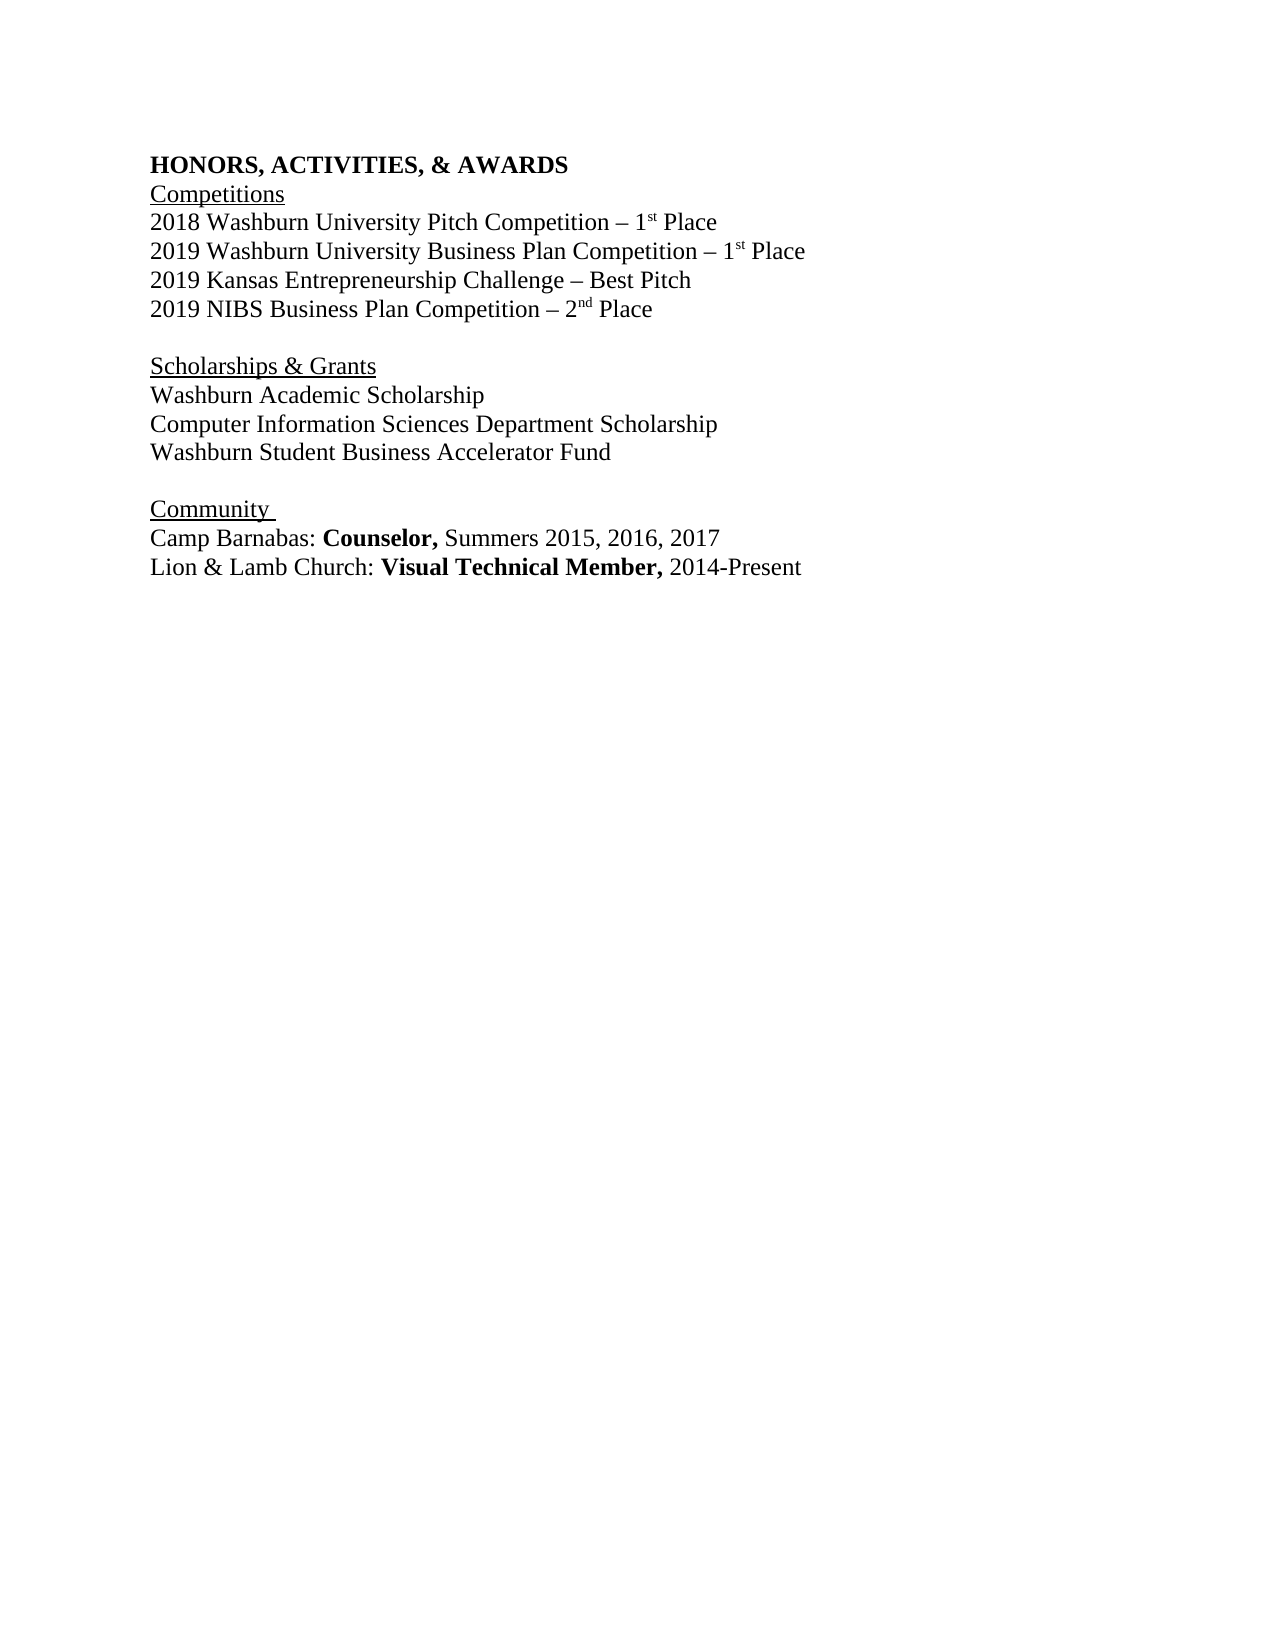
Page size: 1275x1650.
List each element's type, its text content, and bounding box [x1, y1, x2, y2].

text 2018 Washburn University Pitch Competition – 1st Place [150, 207, 1125, 236]
text Competitions [150, 179, 1125, 207]
text HONORS, ACTIVITIES, & AWARDS [150, 150, 1125, 179]
text 2019 Washburn University Business Plan Competition – 1st Place [150, 236, 1125, 265]
text Community Camp Barnabas: Counselor, Summers 2015, 2016, 2017 [150, 494, 1125, 552]
text 2019 NIBS Business Plan Competition – 2nd Place [150, 294, 1125, 322]
text Lion & Lamb Church: Visual Technical Member, 2014-Present [150, 552, 1125, 608]
text Washburn Student Business Accelerator Fund [150, 437, 1125, 494]
text 2019 Kansas Entrepreneurship Challenge – Best Pitch [150, 265, 1125, 294]
text Scholarships & Grants Washburn Academic Scholarship Computer Information Sciences Department Scholarship [150, 351, 1125, 437]
